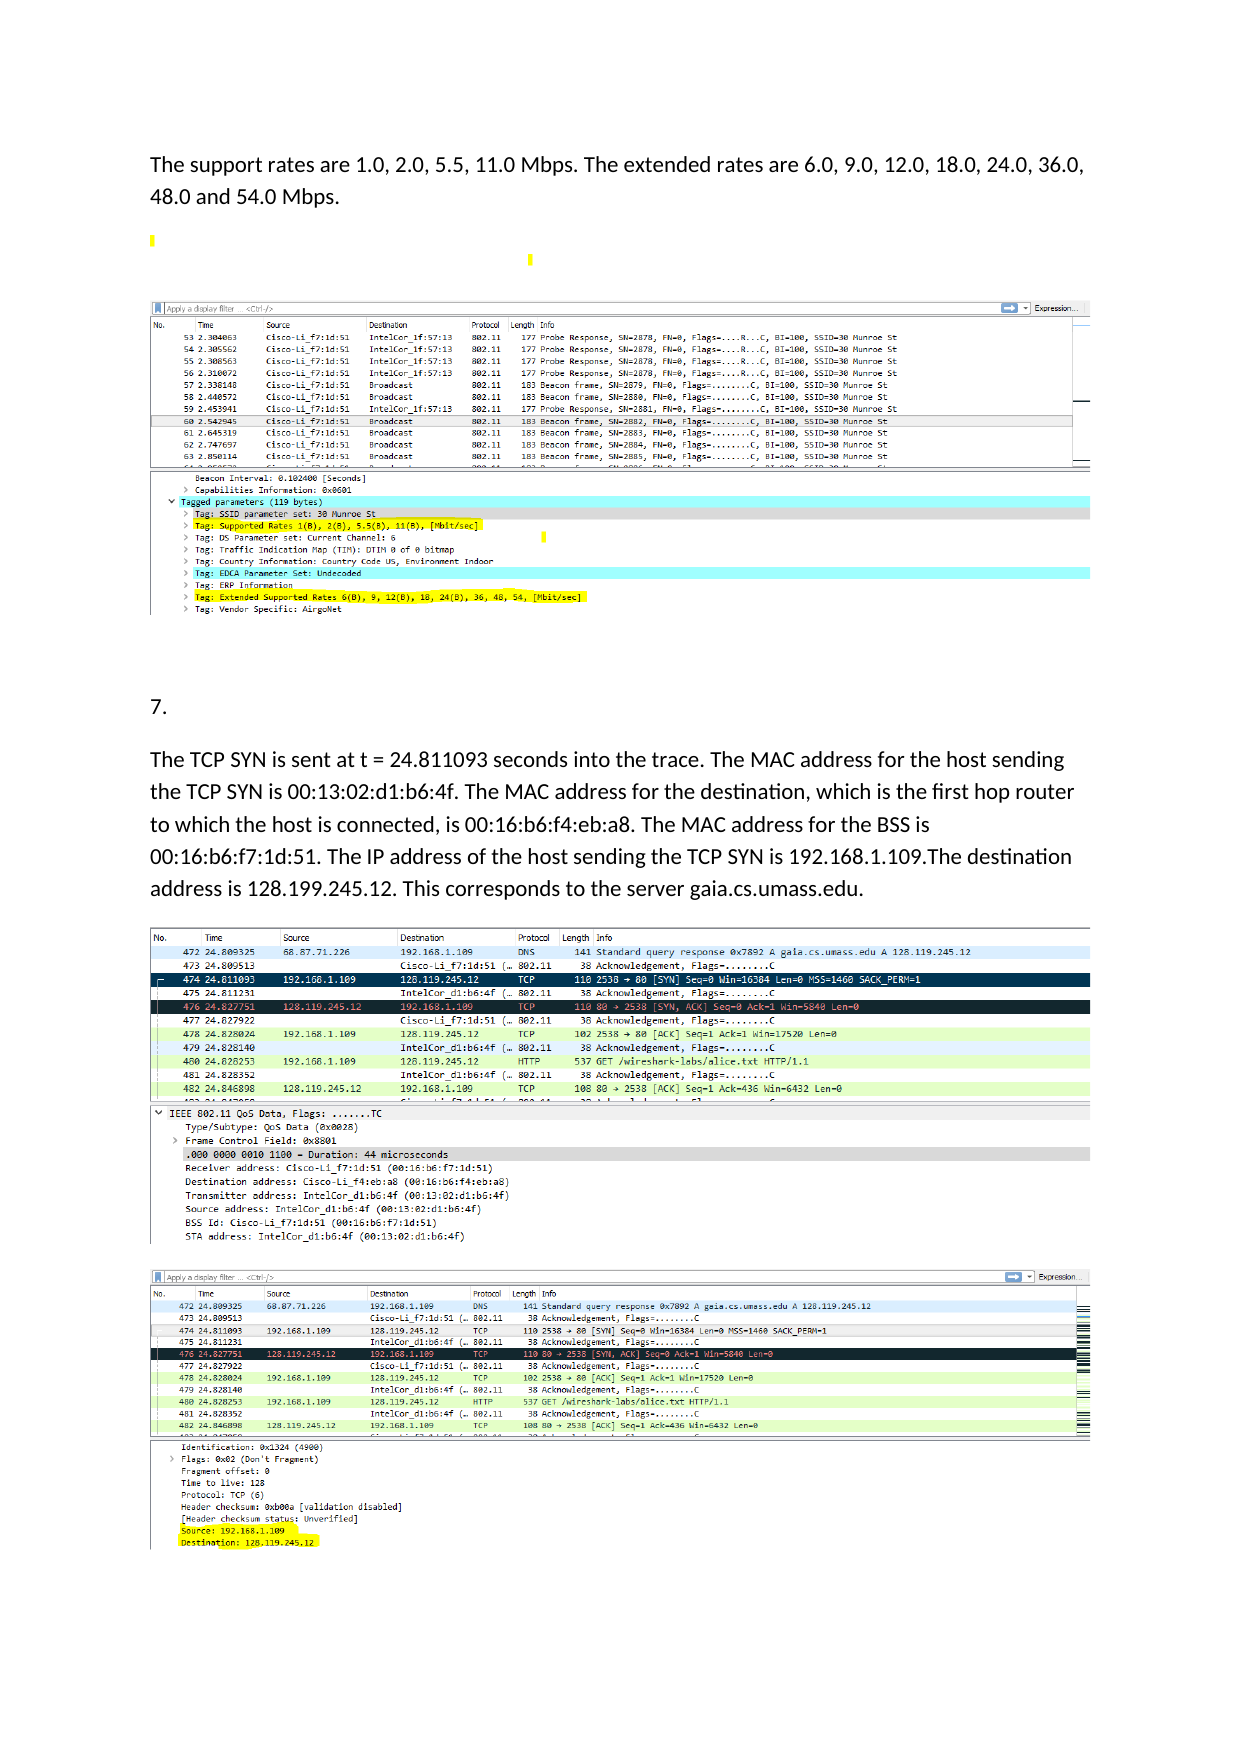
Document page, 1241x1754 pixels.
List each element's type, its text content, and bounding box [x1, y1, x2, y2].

picture [150, 927, 1091, 1244]
picture [150, 1268, 1091, 1550]
text The TCP SYN is sent at t = 24.811093 seconds into the trace. The MAC address for the host sending the TCP SYN is 00:13:02:d1:b6:4f. The MAC address for the destination, which is the first hop router to which the host is connected, is 00:16:b6:f4:eb:a8. The MAC address for the BSS is 00:16:b6:f7:1d:51. The IP address of the host sending the TCP SYN is 192.168.1.109.The destination address is 128.199.245.12. This corresponds to the server gaia.cs.umass.edu. [150, 745, 1090, 902]
picture [150, 235, 1091, 615]
text The support rates are 1.0, 2.0, 5.5, 11.0 Mbps. The extended rates are 6.0, 9.0, 12.0, 18.0, 24.0, 36.0, 48.0 and 54.0 Mbps. [150, 150, 1090, 210]
text 7. [150, 692, 1090, 720]
